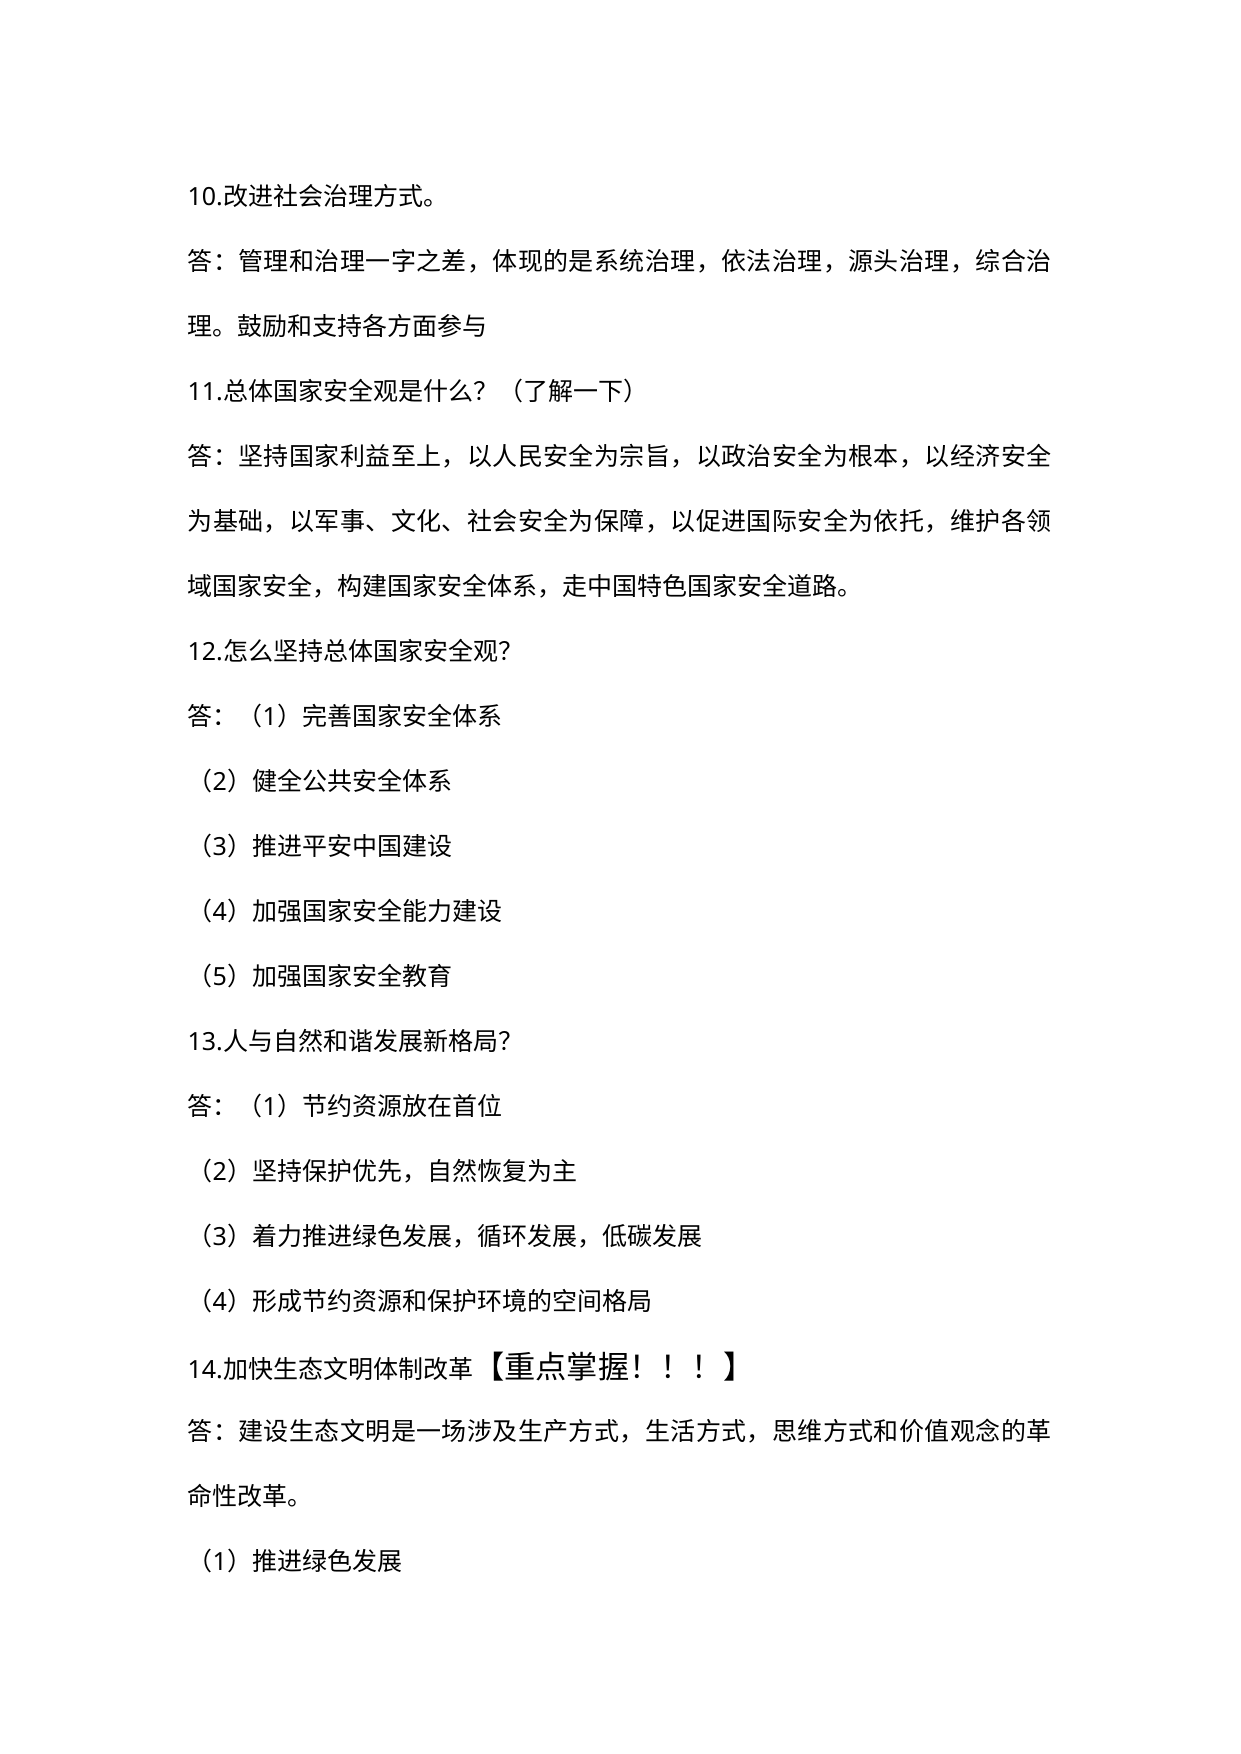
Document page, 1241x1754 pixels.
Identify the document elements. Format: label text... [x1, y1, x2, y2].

text 12.怎么坚持总体国家安全观？ [187, 617, 1053, 682]
text （2）坚持保护优先，自然恢复为主 [187, 1137, 1053, 1202]
text 10.改进社会治理方式。 [187, 162, 1053, 227]
text 答：坚持国家利益至上，以人民安全为宗旨，以政治安全为根本，以经济安全为基础，以军事、文化、社会安全为保障，以促进国际安全为依托，维护各领域国家安全，构建国家安全体系，走中国特色国家安全道路。 [187, 422, 1053, 617]
text （3）推进平安中国建设 [187, 812, 1053, 877]
text 14.加快生态文明体制改革【重点掌握！！！】 [187, 1332, 1053, 1397]
text （4）加强国家安全能力建设 [187, 877, 1053, 942]
text 13.人与自然和谐发展新格局？ [187, 1007, 1053, 1072]
text 答：（1）完善国家安全体系 [187, 682, 1053, 747]
text 答：管理和治理一字之差，体现的是系统治理，依法治理，源头治理，综合治理。鼓励和支持各方面参与 [187, 227, 1053, 357]
text 答：（1）节约资源放在首位 [187, 1072, 1053, 1137]
text （1）推进绿色发展 [187, 1527, 1053, 1592]
text （4）形成节约资源和保护环境的空间格局 [187, 1267, 1053, 1332]
text （3）着力推进绿色发展，循环发展，低碳发展 [187, 1202, 1053, 1267]
text （2）健全公共安全体系 [187, 747, 1053, 812]
text 11.总体国家安全观是什么？（了解一下） [187, 357, 1053, 422]
text 答：建设生态文明是一场涉及生产方式，生活方式，思维方式和价值观念的革命性改革。 [187, 1397, 1053, 1527]
text （5）加强国家安全教育 [187, 942, 1053, 1007]
